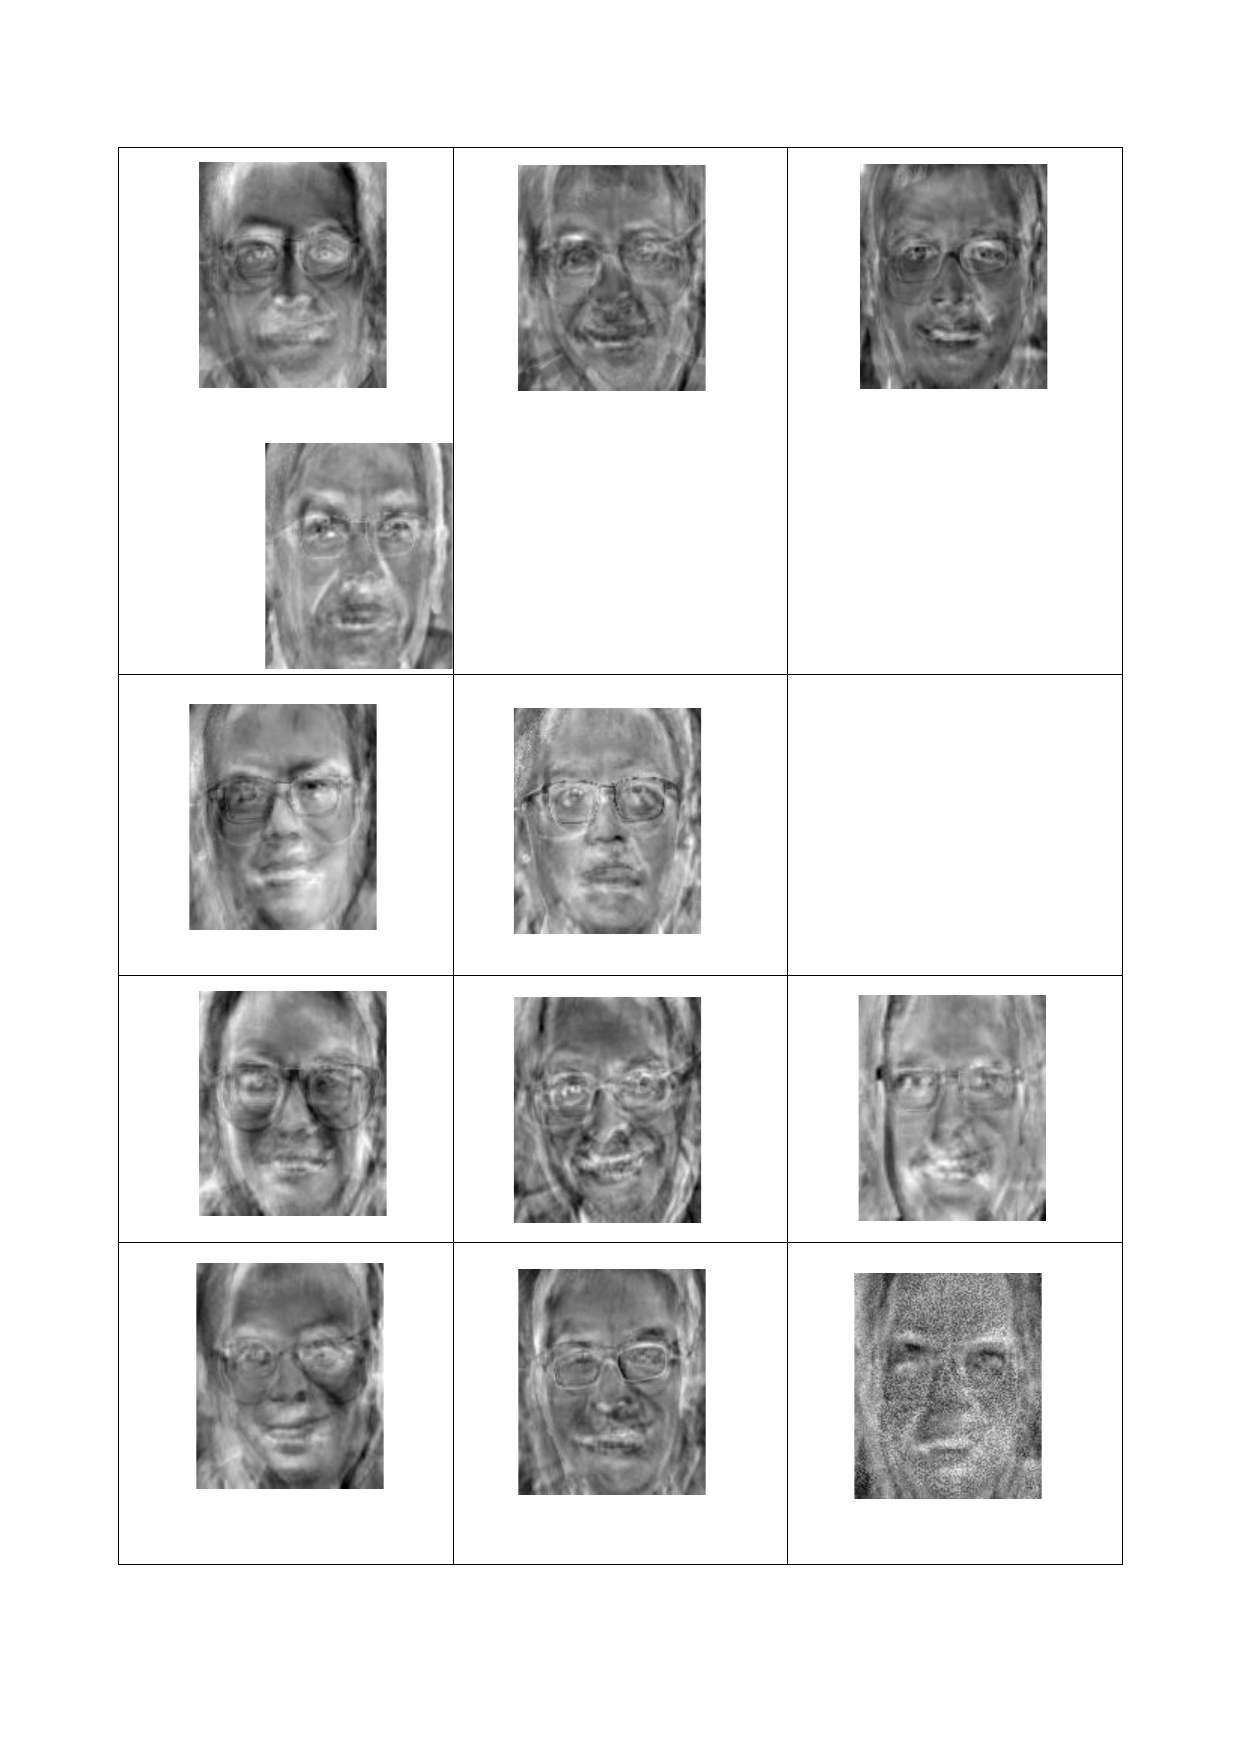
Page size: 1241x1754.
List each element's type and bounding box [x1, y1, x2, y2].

table_cell [119, 976, 453, 1242]
picture [513, 997, 702, 1223]
picture [518, 1269, 706, 1495]
picture [199, 162, 387, 388]
picture [265, 443, 453, 669]
table_cell [788, 1243, 1122, 1564]
picture [854, 1273, 1042, 1499]
picture [858, 995, 1046, 1221]
picture [196, 1263, 384, 1489]
table_cell [454, 976, 787, 1242]
table_cell [119, 675, 453, 975]
picture [518, 165, 706, 391]
table_header [119, 148, 453, 674]
table_cell [788, 976, 1122, 1242]
table_cell [454, 675, 787, 975]
table_cell [788, 675, 1122, 975]
picture [513, 708, 702, 934]
table_cell [454, 1243, 787, 1564]
picture [199, 991, 387, 1216]
table_header [788, 148, 1122, 674]
table_header [454, 148, 787, 674]
table_cell [119, 1243, 453, 1564]
picture [189, 704, 377, 930]
picture [860, 164, 1048, 389]
